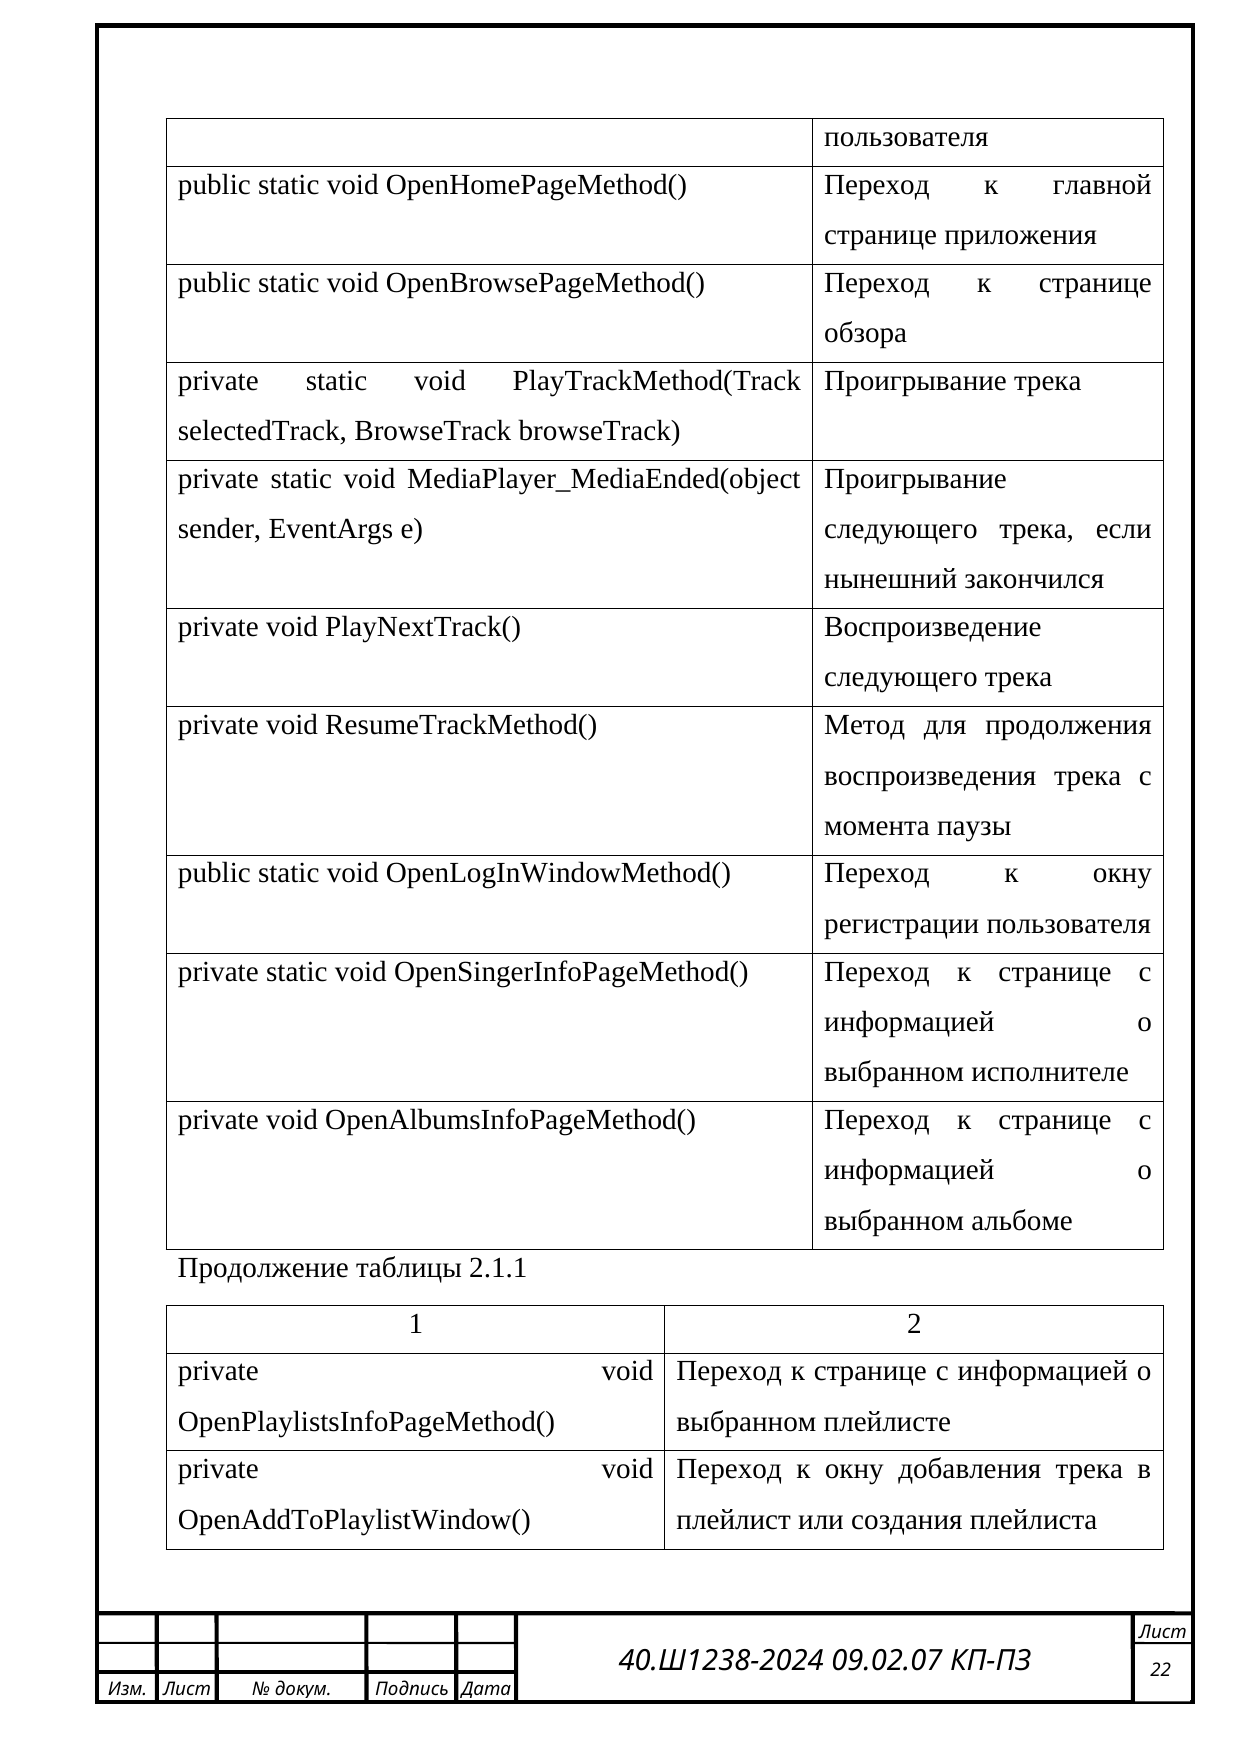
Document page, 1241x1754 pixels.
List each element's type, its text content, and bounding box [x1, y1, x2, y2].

table_cell private void OpenAddToPlaylistWindow() [167, 1451, 664, 1548]
table_cell Проигрывание трека [813, 363, 1163, 460]
text Продолжение таблицы 2.1.1 [177, 1250, 1152, 1284]
table_cell public static void OpenLogInWindowMethod() [167, 856, 812, 953]
table_header 2 [665, 1306, 1163, 1352]
table_cell private void ResumeTrackMethod() [167, 707, 812, 854]
table_cell Проигрывание следующего трека, если нынешний закончился [813, 461, 1163, 608]
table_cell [167, 119, 812, 166]
table_cell private void OpenAlbumsInfoPageMethod() [167, 1102, 812, 1249]
table_cell Переход к окну регистрации пользователя [813, 856, 1163, 953]
table_cell private void PlayNextTrack() [167, 609, 812, 706]
table_cell private static void OpenSingerInfoPageMethod() [167, 954, 812, 1101]
table_cell Переход к странице с информацией о выбранном плейлисте [665, 1354, 1163, 1450]
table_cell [813, 119, 1163, 166]
table_cell public static void OpenHomePageMethod() [167, 167, 812, 264]
table_cell private static void MediaPlayer_MediaEnded(object sender, EventArgs e) [167, 461, 812, 608]
table_cell Метод для продолжения воспроизведения трека с момента паузы [813, 707, 1163, 854]
table_cell private void OpenPlaylistsInfoPageMethod() [167, 1354, 664, 1450]
table_cell private static void PlayTrackMethod(Track selectedTrack, BrowseTrack browseTrack) [167, 363, 812, 460]
table_cell Переход к странице с информацией о выбранном исполнителе [813, 954, 1163, 1101]
table_cell Воспроизведение следующего трека [813, 609, 1163, 706]
table_header 1 [167, 1306, 664, 1352]
table_cell public static void OpenBrowsePageMethod() [167, 265, 812, 362]
table_cell Переход к странице обзора [813, 265, 1163, 362]
table_cell Переход к странице с информацией о выбранном альбоме [813, 1102, 1163, 1249]
table_cell Переход к главной странице приложения [813, 167, 1163, 264]
table_cell Переход к окну добавления трека в плейлист или создания плейлиста [665, 1451, 1163, 1548]
